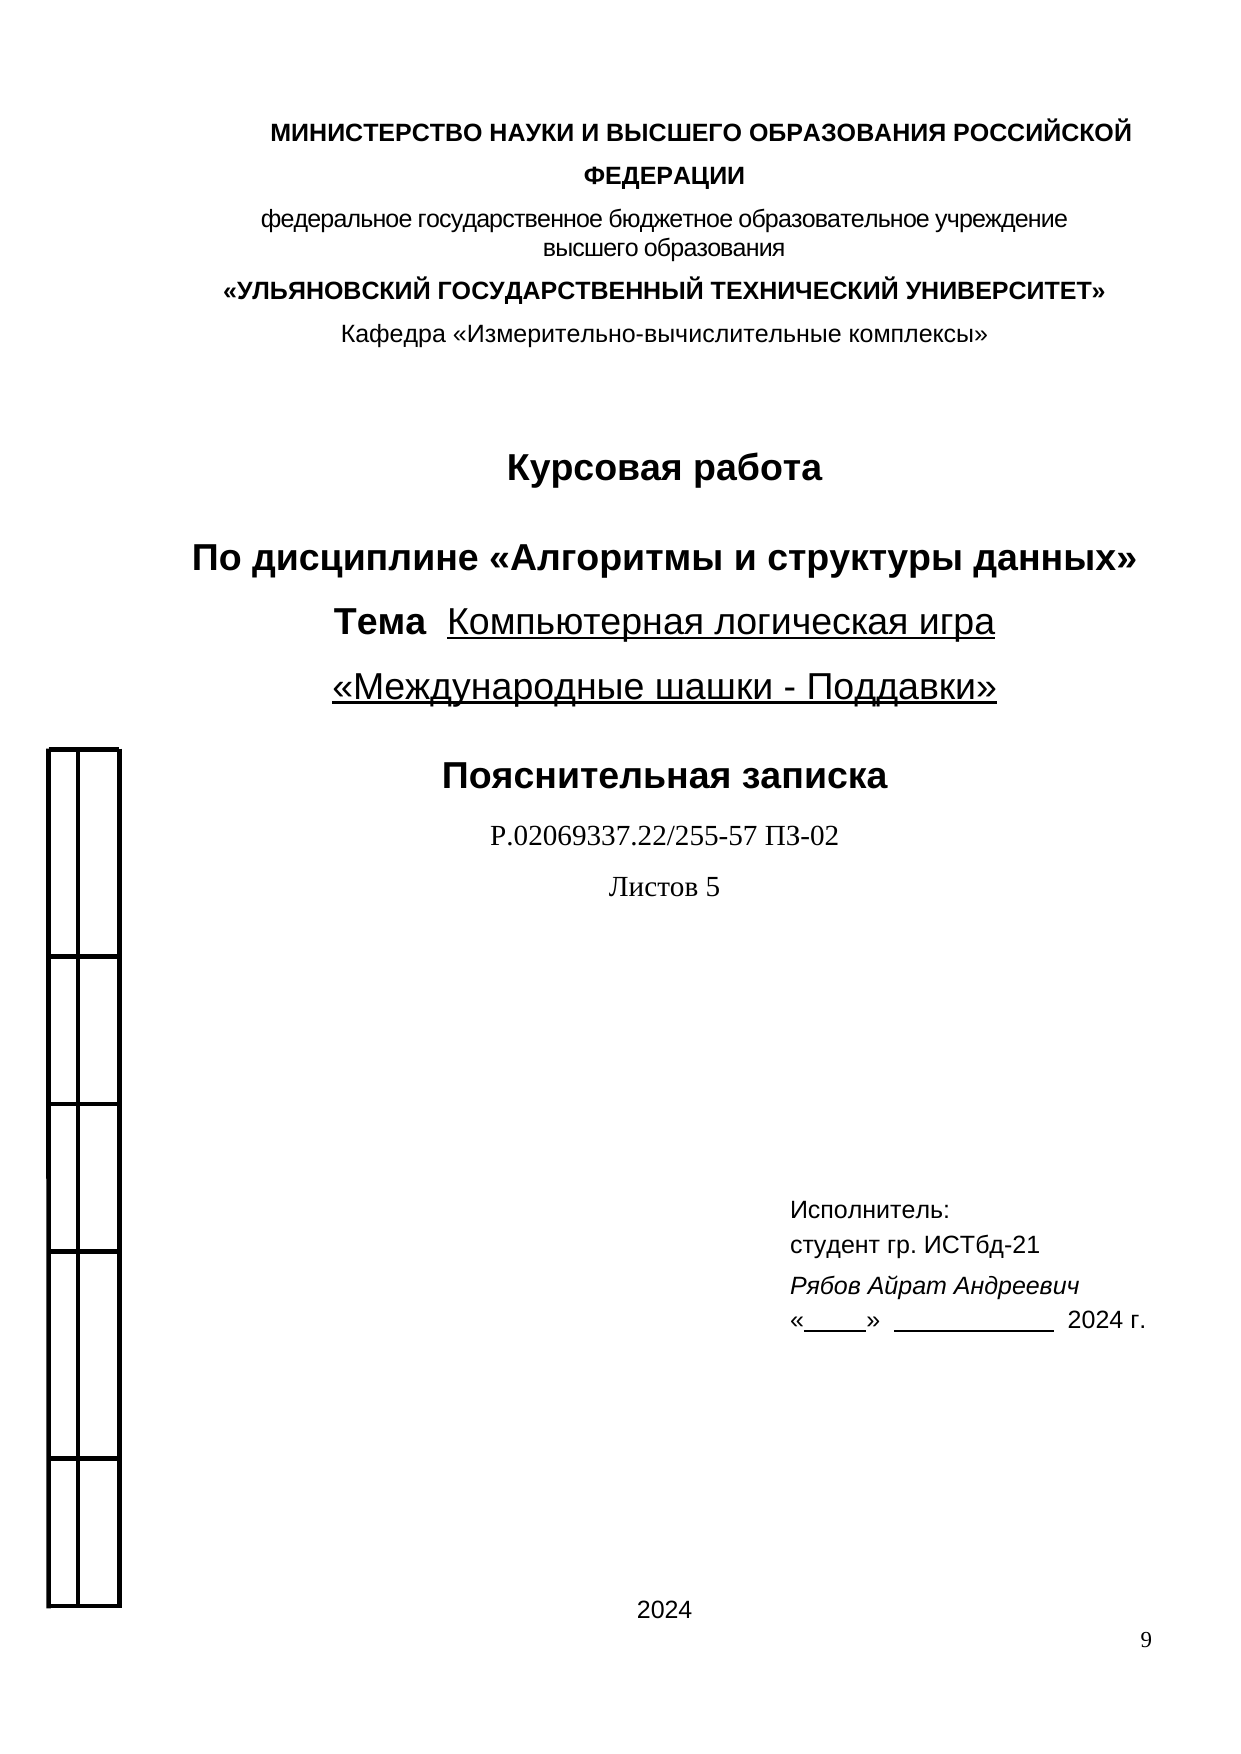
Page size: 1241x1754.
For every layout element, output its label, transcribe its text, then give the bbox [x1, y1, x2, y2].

text «УЛЬЯНОВСКИЙ ГОСУДАРСТВЕННЫЙ ТЕХНИЧЕСКИЙ УНИВЕРСИТЕТ» [177, 276, 1152, 305]
text Исполнитель: [790, 1195, 1152, 1224]
text 2024 [177, 1595, 1152, 1624]
text Курсовая работа [177, 445, 1152, 488]
text федеральное государственное бюджетное образовательное учреждение [177, 204, 1152, 233]
text Рябов Айрат Андреевич [790, 1271, 1152, 1300]
text высшего образования [177, 233, 1152, 262]
text Р.02069337.22/255-57 ПЗ-02 [177, 818, 1152, 852]
text МИНИСТЕРСТВО НАУКИ И ВЫСШЕГО ОБРАЗОВАНИЯ РОССИЙСКОЙ ФЕДЕРАЦИИ [177, 118, 1152, 190]
text Пояснительная записка [177, 754, 1152, 797]
text Листов 5 [177, 869, 1152, 902]
text Тема Компьютерная логическая игра «Международные шашки - Поддавки» [177, 599, 1152, 707]
text « » 2024 г. [790, 1306, 1152, 1334]
text Кафедра «Измерительно-вычислительные комплексы» [177, 319, 1152, 348]
text По дисциплине «Алгоритмы и структуры данных» [177, 535, 1152, 578]
text студент гр. ИСТбд-21 [790, 1230, 1152, 1258]
